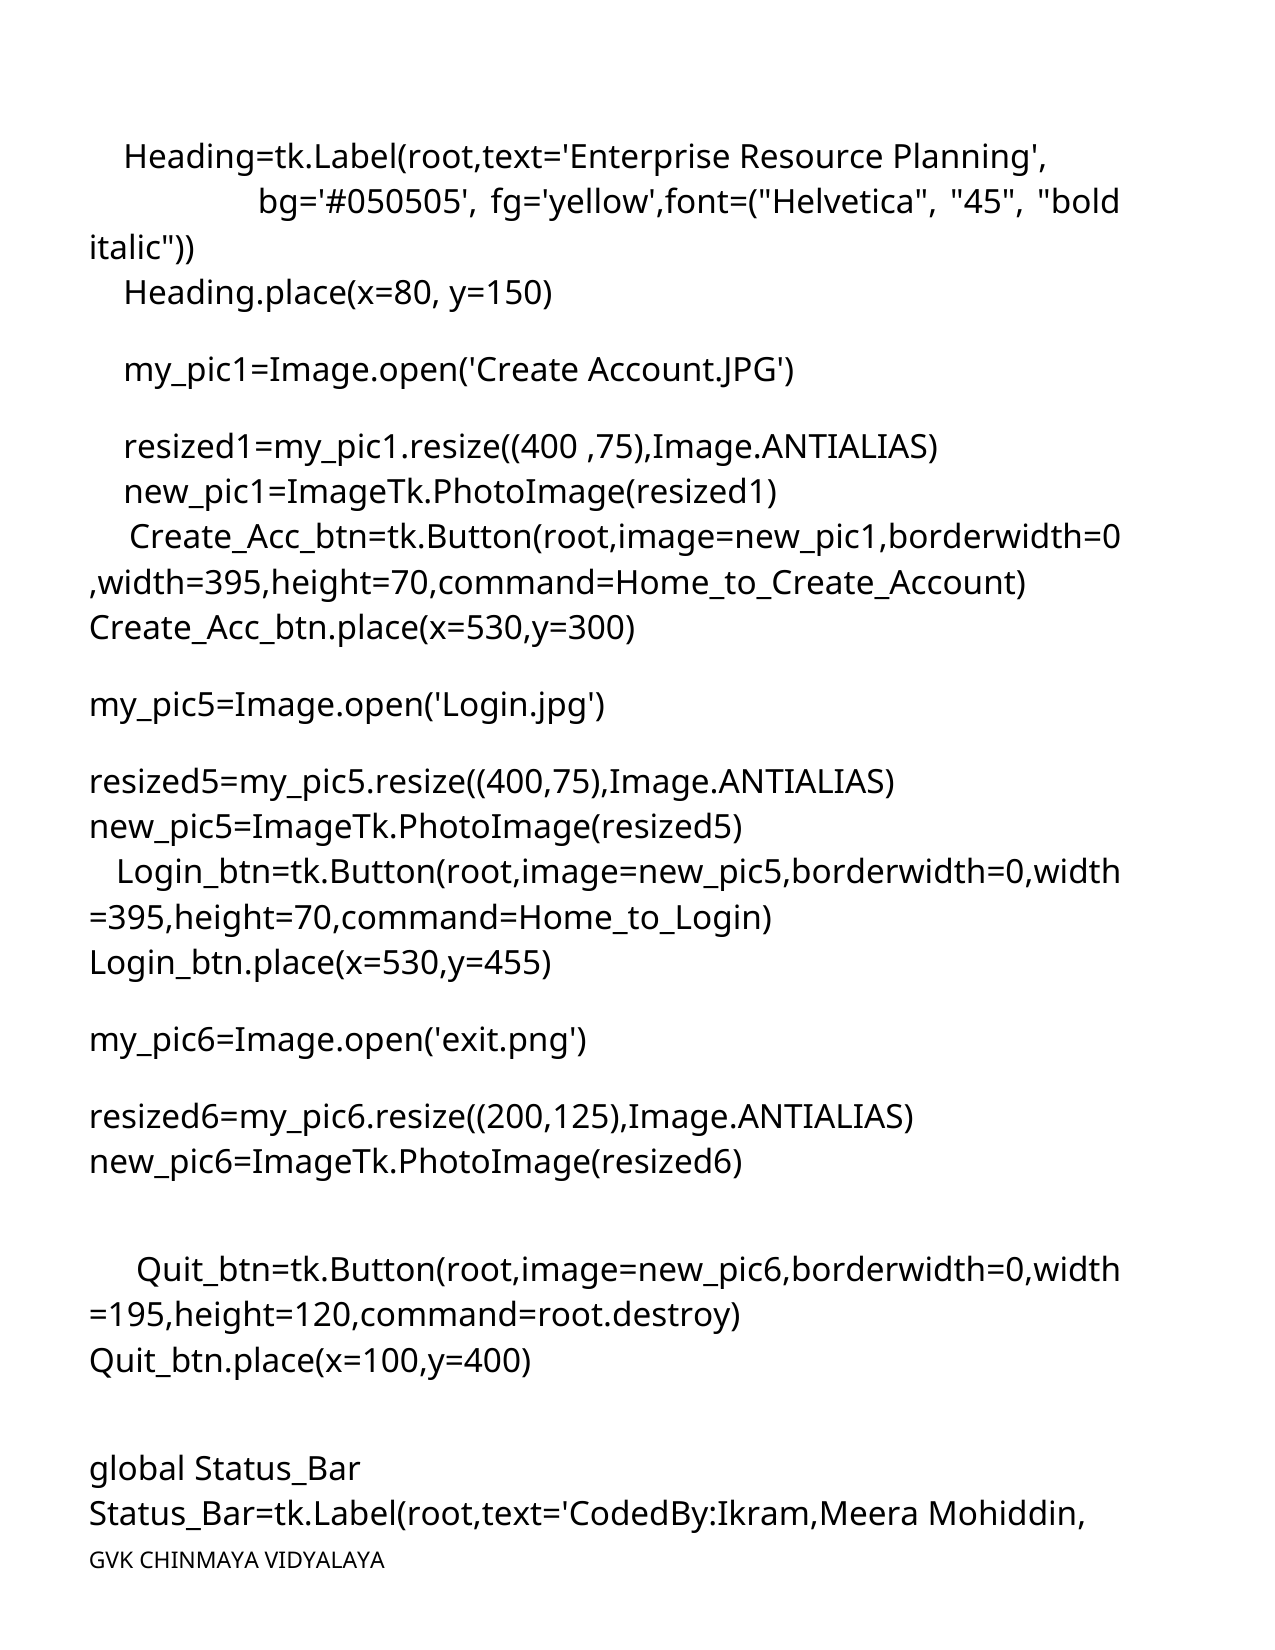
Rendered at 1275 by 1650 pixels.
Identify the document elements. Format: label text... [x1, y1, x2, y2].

text new_pic1=ImageTk.PhotoImage(resized1) [88, 468, 1122, 513]
text my_pic6=Image.open('exit.png') [88, 1016, 1122, 1061]
text bg='#050505', fg='yellow',font=("Helvetica", "45", "bold italic")) [88, 178, 1122, 269]
text Heading=tk.Label(root,text='Enterprise Resource Planning', [88, 133, 1122, 178]
text my_pic1=Image.open('Create Account.JPG') [88, 346, 1122, 391]
text Status_Bar=tk.Label(root,text='CodedBy:Ikram,Meera Mohiddin, [88, 1490, 1122, 1535]
text Quit_btn=tk.Button(root,image=new_pic6,borderwidth=0,width=195,height=120,command=root.destroy) [88, 1246, 1122, 1337]
text resized6=my_pic6.resize((200,125),Image.ANTIALIAS) [88, 1092, 1122, 1138]
text global Status_Bar [88, 1444, 1122, 1490]
text Heading.place(x=80, y=150) [88, 269, 1122, 314]
text new_pic6=ImageTk.PhotoImage(resized6) [88, 1138, 1122, 1183]
text resized1=my_pic1.resize((400 ,75),Image.ANTIALIAS) [88, 422, 1122, 468]
text Quit_btn.place(x=100,y=400) [88, 1337, 1122, 1382]
text resized5=my_pic5.resize((400,75),Image.ANTIALIAS) [88, 757, 1122, 803]
text my_pic5=Image.open('Login.jpg') [88, 681, 1122, 726]
text Create_Acc_btn=tk.Button(root,image=new_pic1,borderwidth=0,width=395,height=70,command=Home_to_Create_Account) [88, 513, 1122, 604]
text new_pic5=ImageTk.PhotoImage(resized5) [88, 803, 1122, 848]
text Login_btn.place(x=530,y=455) [88, 939, 1122, 984]
text Create_Acc_btn.place(x=530,y=300) [88, 604, 1122, 649]
text Login_btn=tk.Button(root,image=new_pic5,borderwidth=0,width=395,height=70,command=Home_to_Login) [88, 848, 1122, 939]
